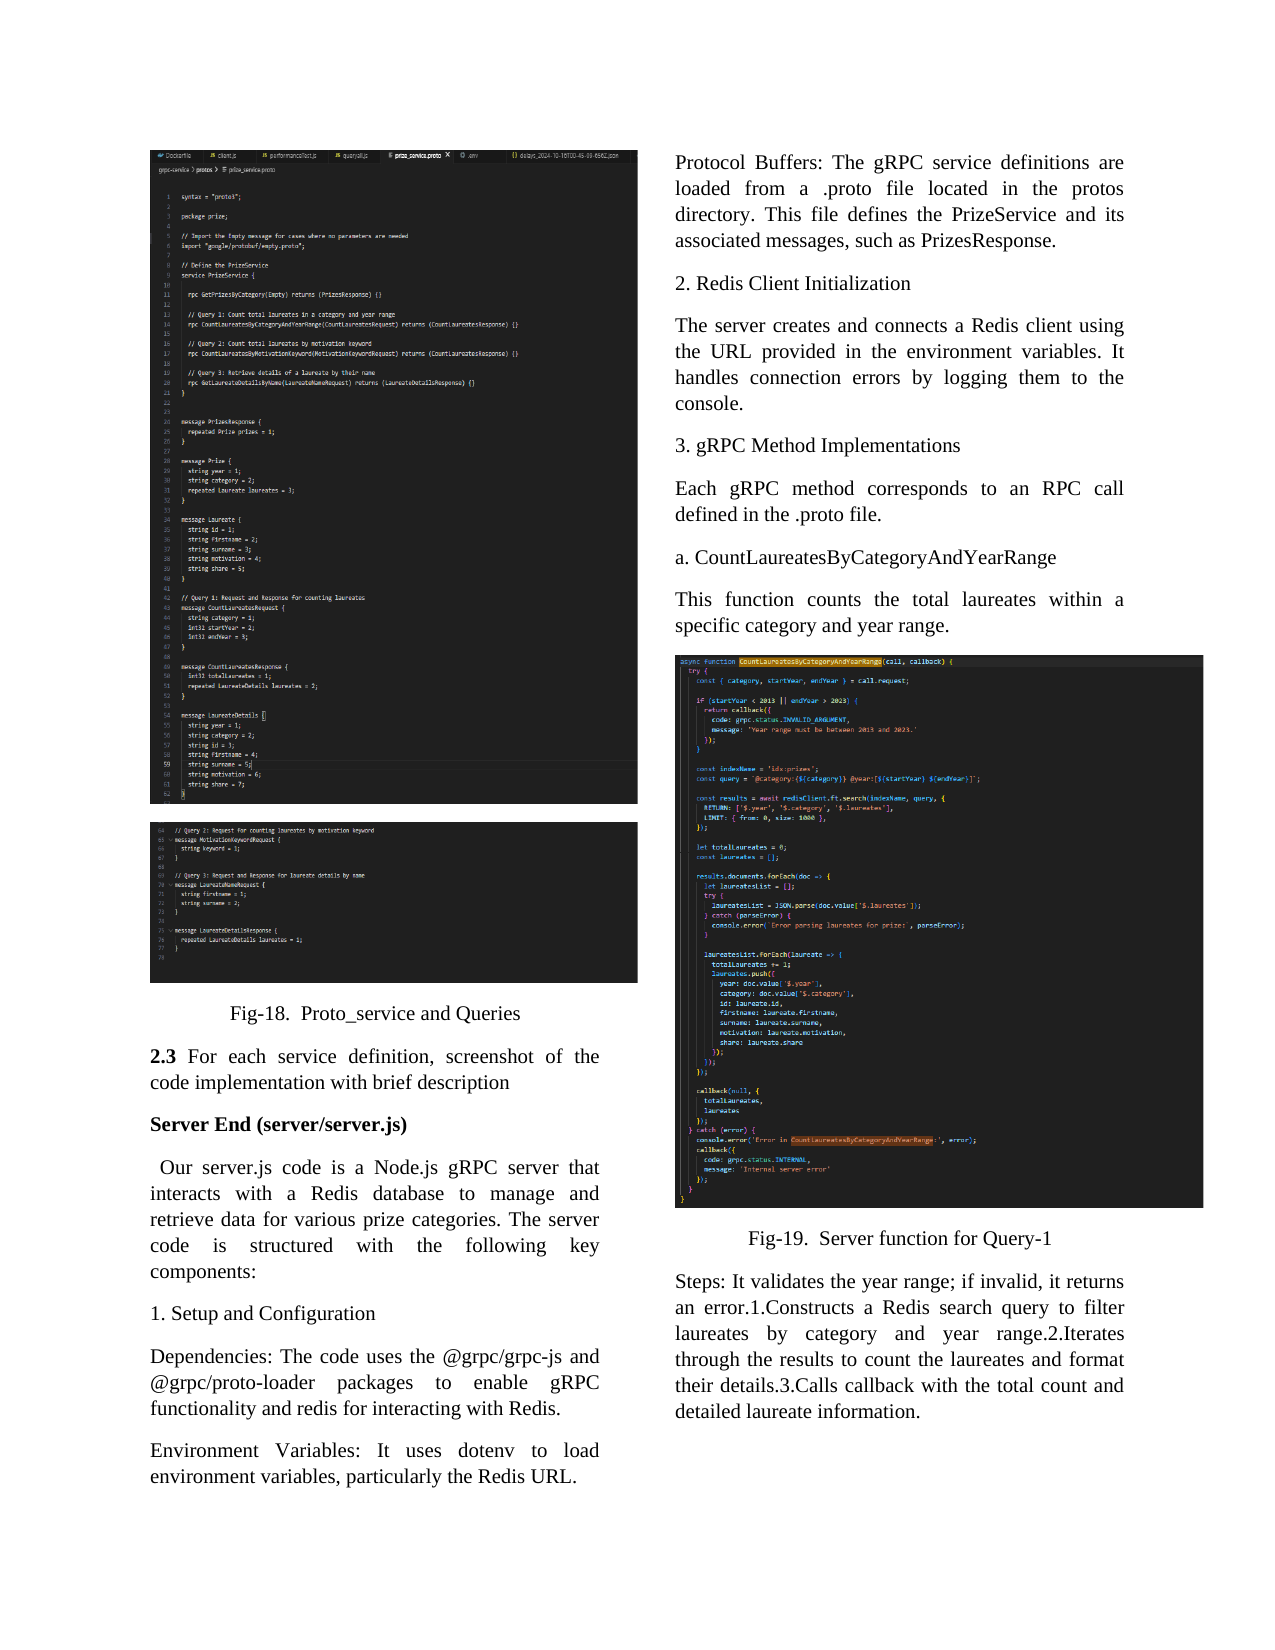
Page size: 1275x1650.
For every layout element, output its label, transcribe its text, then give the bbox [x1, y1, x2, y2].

text Each gRPC method corresponds to an RPC call defined in the .proto file. [675, 476, 1125, 526]
text This function counts the total laureates within a specific category and year range. [675, 587, 1125, 637]
text a. CountLaureatesByCategoryAndYearRange [675, 544, 1125, 569]
picture [675, 655, 1204, 1208]
text The server creates and connects a Redis client using the URL provided in the environment variables. It handles connection errors by logging them to the console. [675, 313, 1125, 415]
text Fig-19. Server function for Query-1 [675, 1226, 1125, 1250]
text Environment Variables: It uses dotenv to load environment variables, particularly the Redis URL. [150, 1438, 600, 1488]
text Protocol Buffers: The gRPC service definitions are loaded from a .proto file located in the protos directory. This file defines the PrizeService and its associated messages, such as PrizesResponse. [675, 150, 1125, 252]
text 2.3 For each service definition, screenshot of the code implementation with brief description [150, 1044, 600, 1094]
text Dependencies: The code uses the @grpc/grpc-js and @grpc/proto-loader packages to enable gRPC functionality and redis for interacting with Redis. [150, 1344, 600, 1420]
text 2. Redis Client Initialization [675, 270, 1125, 294]
text Server End (server/server.js) [150, 1112, 600, 1136]
text Our server.js code is a Node.js gRPC server that interacts with a Redis database to manage and retrieve data for various prize categories. The server code is structured with the following key components: [150, 1155, 600, 1283]
text 1. Setup and Configuration [150, 1301, 600, 1325]
picture [150, 150, 638, 804]
text Fig-18. Proto_service and Queries [150, 1001, 600, 1025]
text 3. gRPC Method Implementations [675, 433, 1125, 457]
text Steps: It validates the year range; if invalid, it returns an error.1.Constructs a Redis search query to filter laureates by category and year range.2.Iterates through the results to count the laureates and format their details.3.Calls callback with the total count and detailed laureate information. [675, 1269, 1125, 1423]
picture [150, 822, 638, 983]
